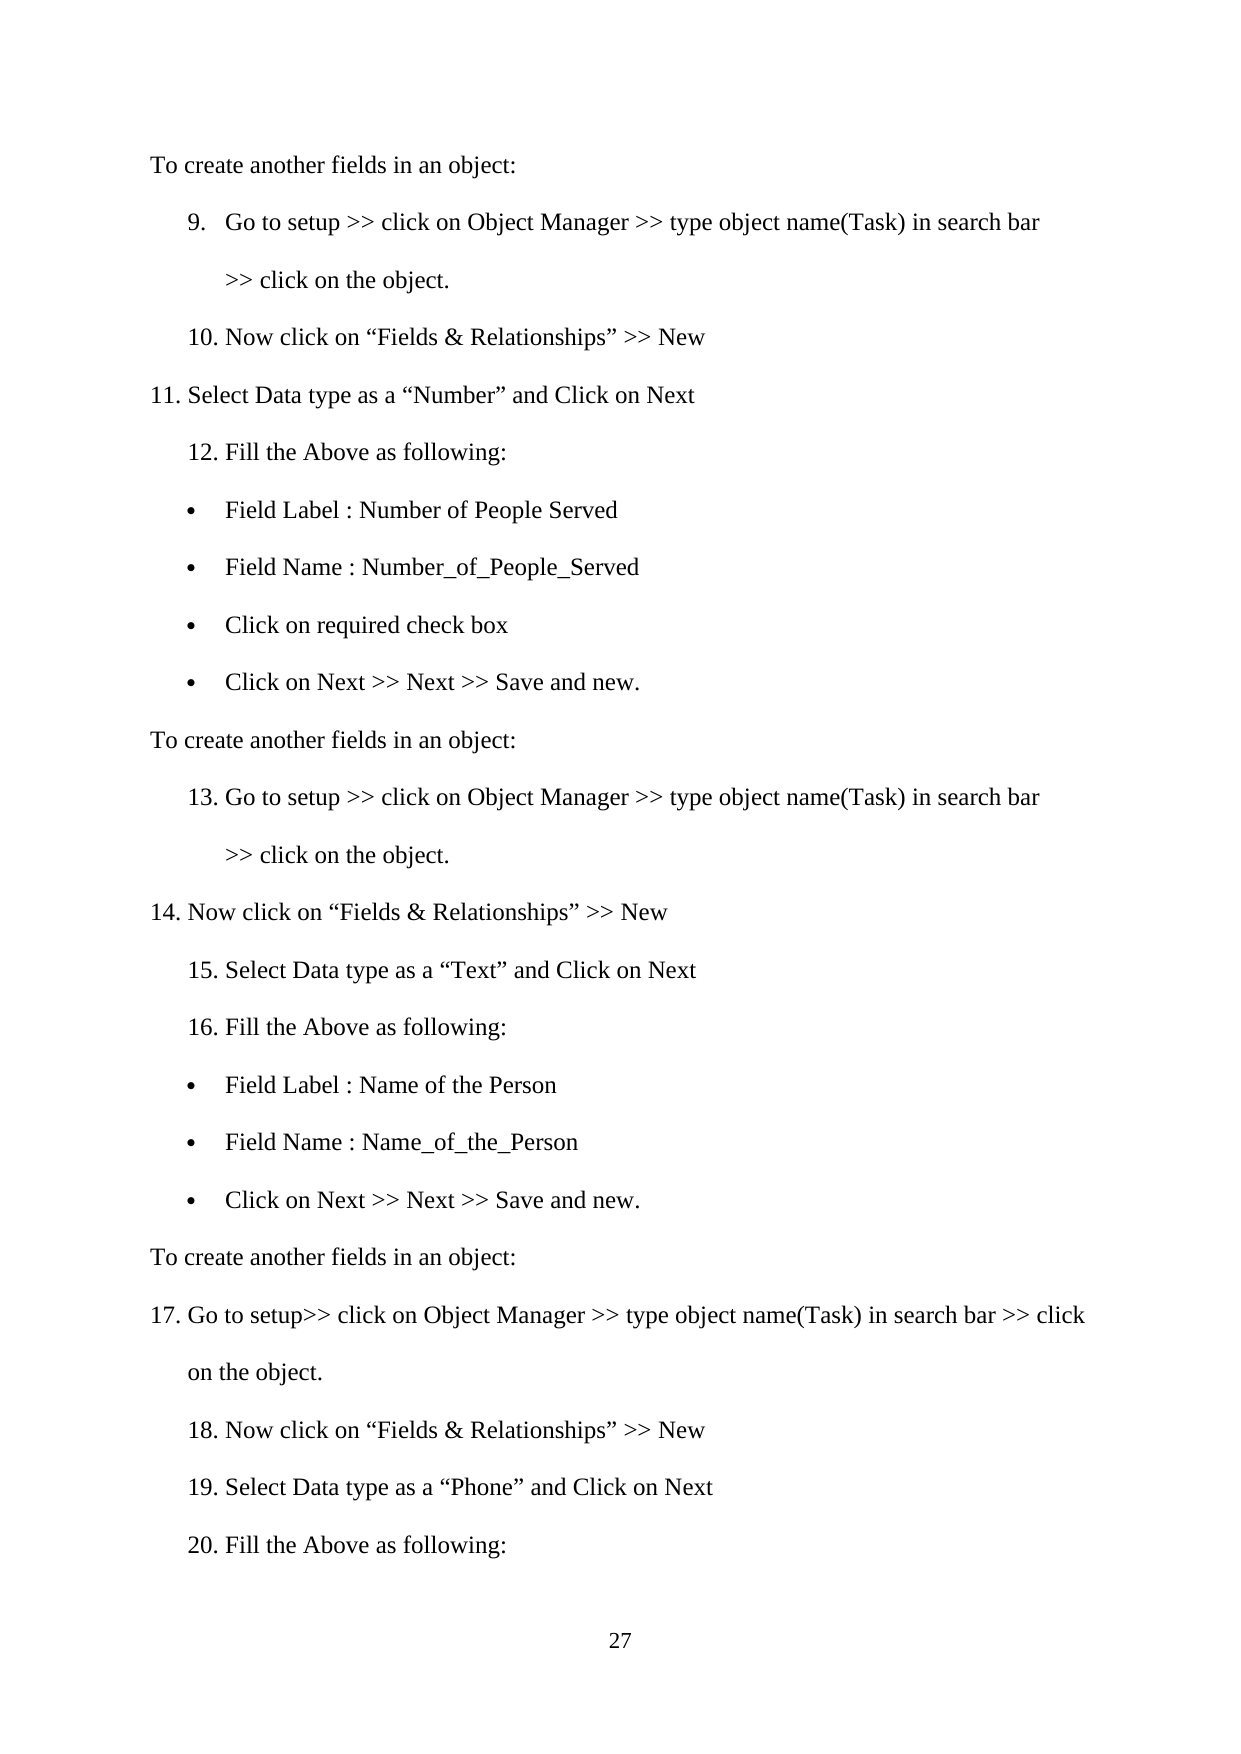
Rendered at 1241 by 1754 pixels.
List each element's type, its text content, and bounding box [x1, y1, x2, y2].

list Go to setup >> click on Object Manager >> type object name(Task) in search bar >> click on the object. [187, 782, 1090, 869]
list Field Label : Name of the Person [187, 1070, 1090, 1099]
list Select Data type as a “Text” and Click on Next [187, 955, 1090, 984]
list Now click on “Fields & Relationships” >> New [150, 897, 1090, 926]
list Field Label : Number of People Served [187, 495, 1090, 524]
list Fill the Above as following: [187, 1012, 1090, 1041]
text To create another fields in an object: [150, 150, 1090, 179]
list Click on Next >> Next >> Save and new. [187, 667, 1090, 696]
list Field Name : Name_of_the_Person [187, 1127, 1090, 1156]
text To create another fields in an object: [150, 725, 1090, 754]
list Fill the Above as following: [187, 1530, 1090, 1559]
list Now click on “Fields & Relationships” >> New [187, 322, 1090, 351]
list Click on Next >> Next >> Save and new. [187, 1185, 1090, 1214]
list Select Data type as a “Phone” and Click on Next [187, 1472, 1090, 1501]
list Field Name : Number_of_People_Served [187, 552, 1090, 581]
list Go to setup >> click on Object Manager >> type object name(Task) in search bar >> click on the object. [187, 207, 1090, 294]
list Now click on “Fields & Relationships” >> New [187, 1415, 1090, 1444]
list Go to setup>> click on Object Manager >> type object name(Task) in search bar >> click on the object. [150, 1300, 1090, 1386]
list Click on required check box [187, 610, 1090, 639]
list Select Data type as a “Number” and Click on Next [150, 380, 1090, 409]
text To create another fields in an object: [150, 1242, 1090, 1271]
list Fill the Above as following: [187, 437, 1090, 466]
